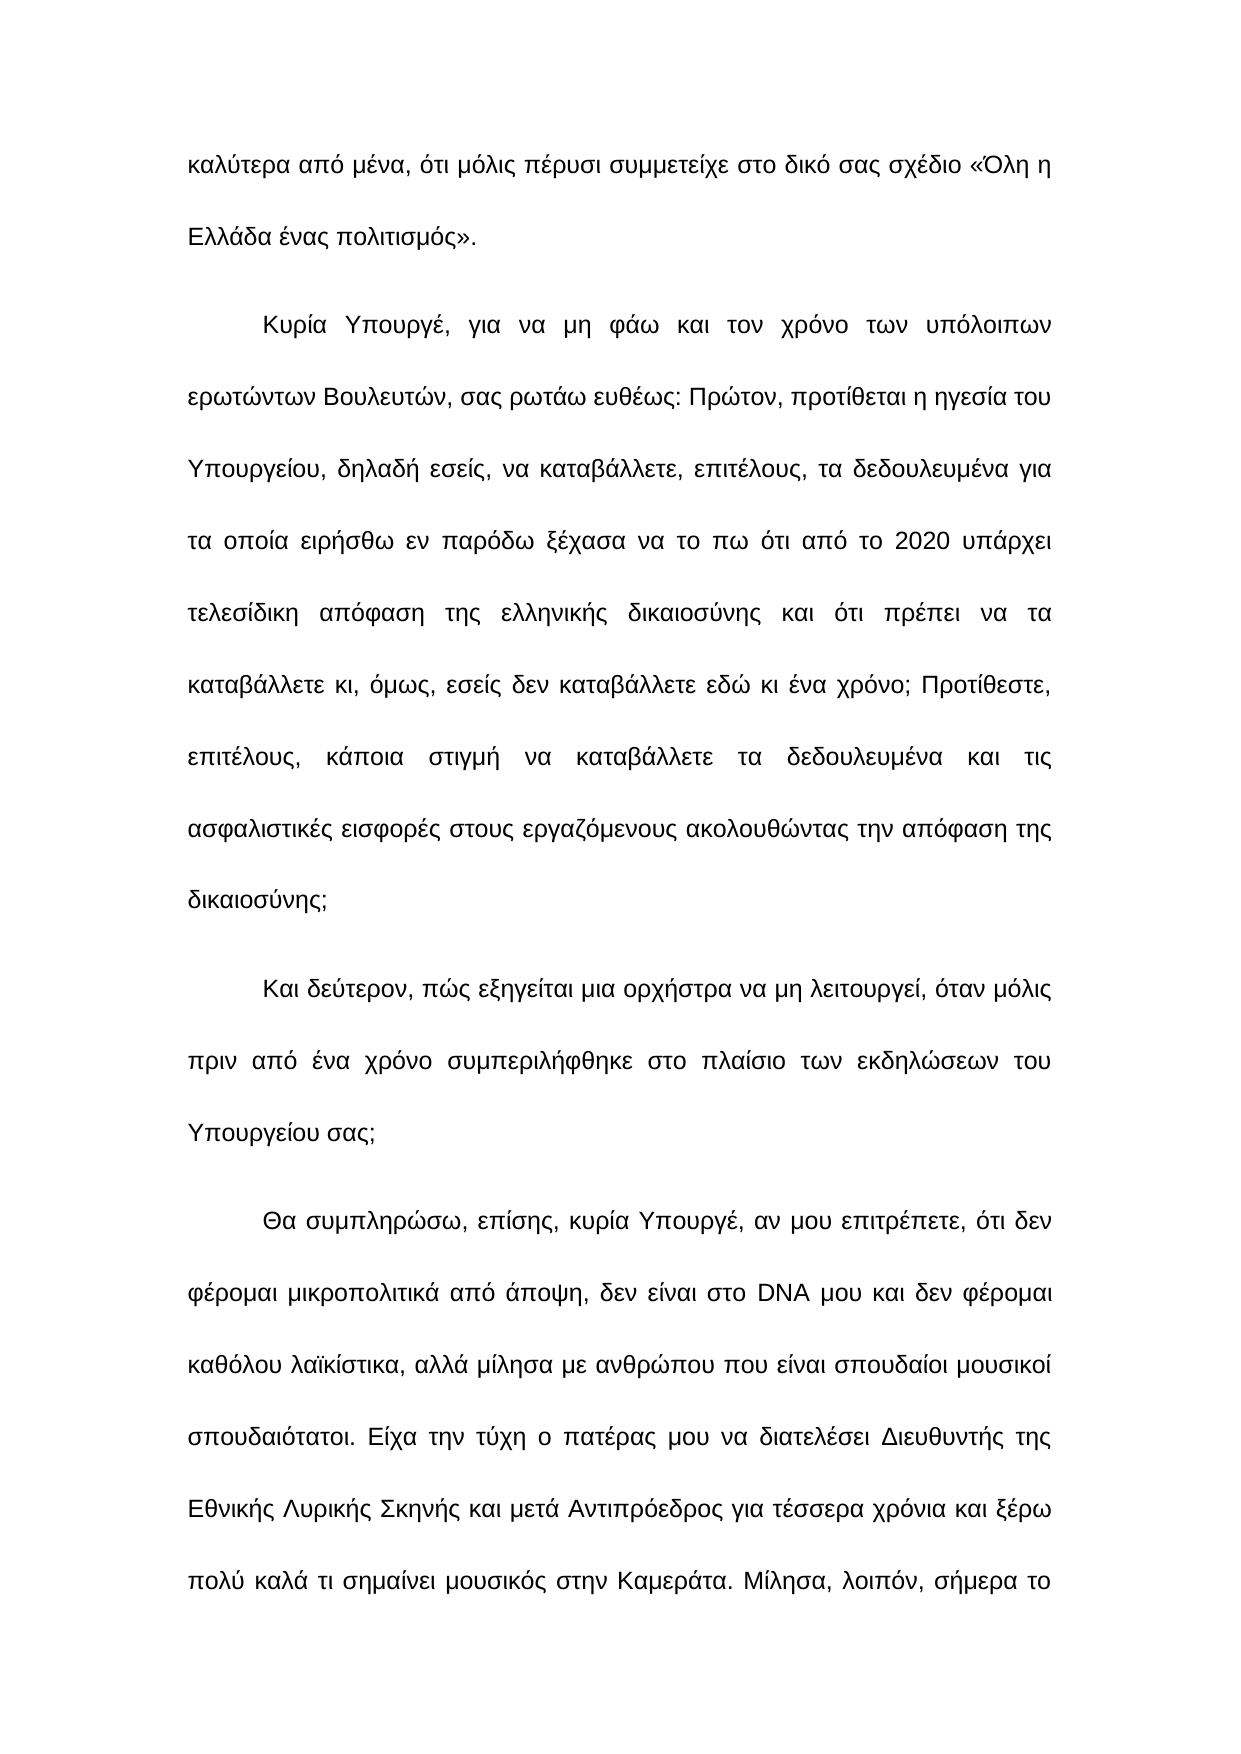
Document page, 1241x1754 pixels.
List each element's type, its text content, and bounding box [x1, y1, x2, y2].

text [187, 1206, 1053, 1594]
text Κυρία Υπουργέ, για να μη φάω και τον χρόνο των υπόλοιπων ερωτώντων Βουλευτών, σας ρωτάω ευθέως: Πρώτον, προτίθεται η ηγεσία του Υπουργείου, δηλαδή εσείς, να καταβάλλετε, επιτέλους, τα δεδουλευμένα για τα οποία ειρήσθω εν παρόδω ξέχασα να το πω ότι από το 2020 υπάρχει τελεσίδικη απόφαση της ελληνικής δικαιοσύνης και ότι πρέπει να τα καταβάλλετε κι, όμως, εσείς δεν καταβάλλετε εδώ κι ένα χρόνο; Προτίθεστε, επιτέλους, κάποια στιγμή να καταβάλλετε τα δεδουλευμένα και τις ασφαλιστικές εισφορές στους εργαζόμενους ακολουθώντας την απόφαση της δικαιοσύνης; [187, 310, 1053, 914]
text Και δεύτερον, πώς εξηγείται μια ορχήστρα να μη λειτουργεί, όταν μόλις πριν από ένα χρόνο συμπεριλήφθηκε στο πλαίσιο των εκδηλώσεων του Υπουργείου σας; [187, 974, 1053, 1146]
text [187, 150, 1053, 251]
